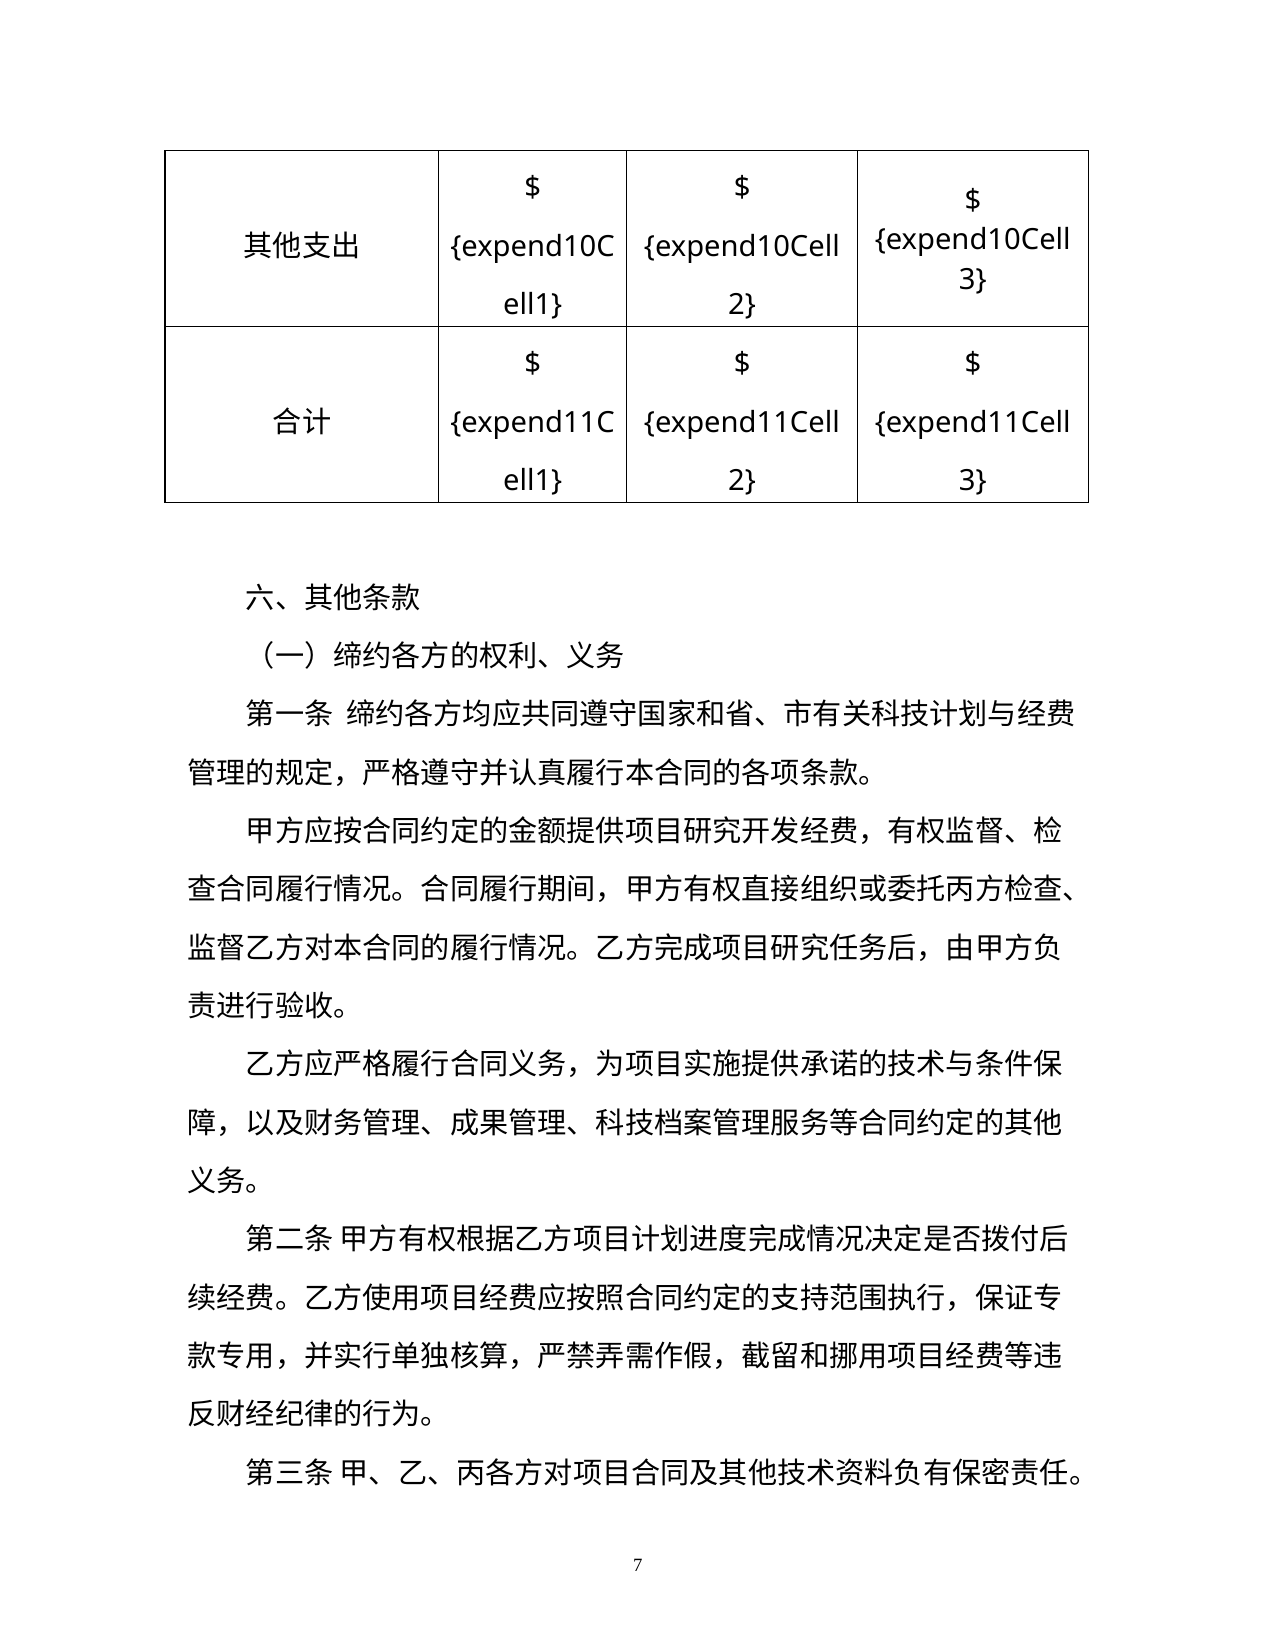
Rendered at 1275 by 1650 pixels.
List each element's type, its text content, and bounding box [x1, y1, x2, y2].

table_cell ${expend11Cell2} [627, 327, 857, 502]
text （一）缔约各方的权利、义务 [187, 620, 1088, 678]
text 甲方应按合同约定的金额提供项目研究开发经费，有权监督、检查合同履行情况。合同履行期间，甲方有权直接组织或委托丙方检查、监督乙方对本合同的履行情况。乙方完成项目研究任务后，由甲方负责进行验收。 [187, 795, 1088, 1028]
table_cell 其他支出 [166, 151, 438, 326]
table_cell ${expend10Cell1} [439, 151, 626, 326]
table_cell ${expend10Cell2} [627, 151, 857, 326]
table_cell ${expend10Cell3} [858, 151, 1088, 326]
text 第二条 甲方有权根据乙方项目计划进度完成情况决定是否拨付后续经费。乙方使用项目经费应按照合同约定的支持范围执行，保证专款专用，并实行单独核算，严禁弄需作假，截留和挪用项目经费等违反财经纪律的行为。 [187, 1203, 1088, 1436]
text 第一条 缔约各方均应共同遵守国家和省、市有关科技计划与经费管理的规定，严格遵守并认真履行本合同的各项条款。 [187, 678, 1088, 795]
table_cell ${expend11Cell1} [439, 327, 626, 502]
table_cell ${expend11Cell3} [858, 327, 1088, 502]
text 六、其他条款 [187, 561, 1088, 620]
table_cell 合计 [166, 327, 438, 502]
text 第三条 甲、乙、丙各方对项目合同及其他技术资料负有保密责任。 [187, 1436, 1088, 1495]
text 乙方应严格履行合同义务，为项目实施提供承诺的技术与条件保障，以及财务管理、成果管理、科技档案管理服务等合同约定的其他义务。 [187, 1028, 1088, 1203]
